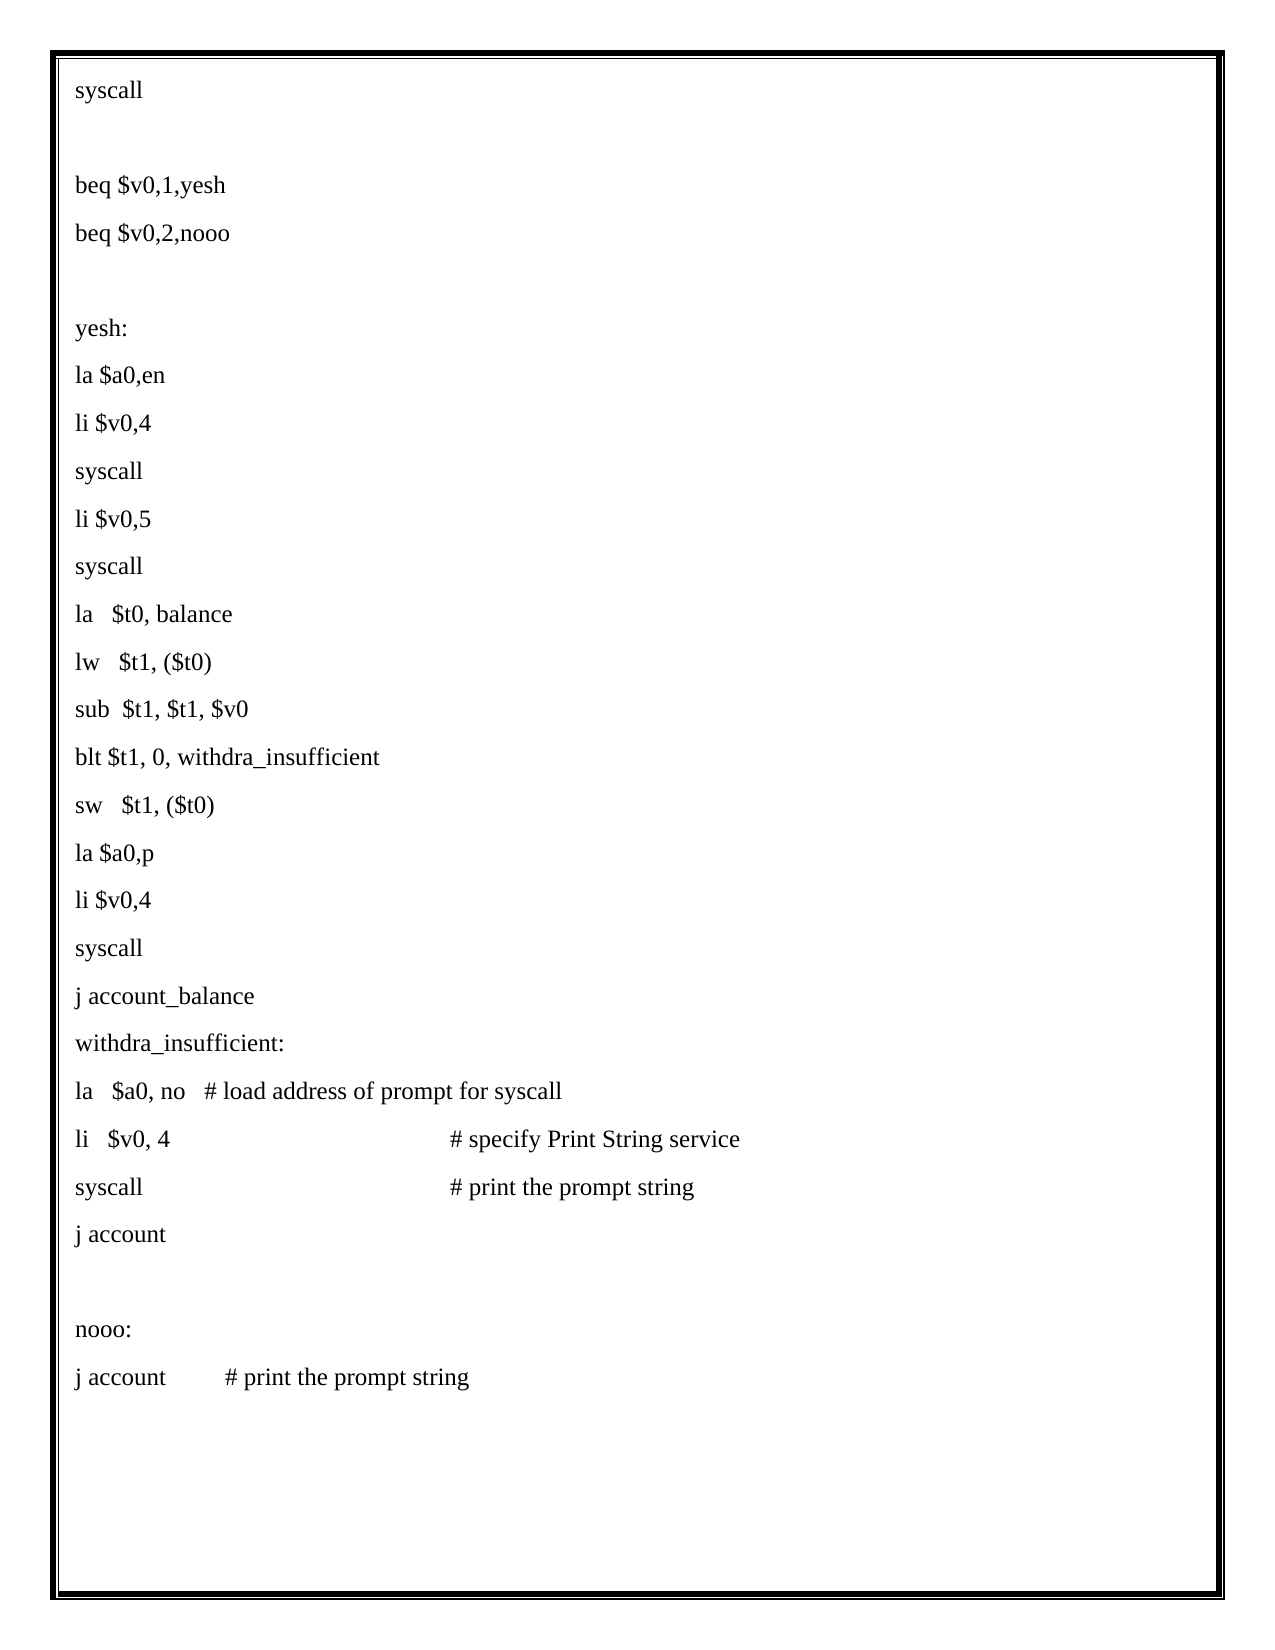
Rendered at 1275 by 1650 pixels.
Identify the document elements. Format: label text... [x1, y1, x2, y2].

text lw $t1, ($t0) [75, 647, 1200, 676]
text nooo: [75, 1314, 1200, 1343]
text blt $t1, 0, withdra_insufficient [75, 742, 1200, 771]
text beq $v0,1,yesh [75, 170, 1200, 199]
text li $v0, 4 # specify Print String service [75, 1124, 1200, 1153]
text syscall [75, 551, 1200, 580]
text li $v0,4 [75, 408, 1200, 437]
text sw $t1, ($t0) [75, 790, 1200, 819]
text yesh: [75, 313, 1200, 342]
text li $v0,4 [75, 885, 1200, 914]
text withdra_insufficient: [75, 1028, 1200, 1057]
text la $a0,en [75, 361, 1200, 389]
text la $t0, balance [75, 599, 1200, 628]
text syscall # print the prompt string [75, 1172, 1200, 1200]
text la $a0, no # load address of prompt for syscall [75, 1076, 1200, 1105]
text syscall [75, 933, 1200, 962]
text j account [75, 1219, 1200, 1248]
text sub $t1, $t1, $v0 [75, 694, 1200, 723]
text j account_balance [75, 981, 1200, 1009]
text li $v0,5 [75, 504, 1200, 532]
text beq $v0,2,nooo [75, 218, 1200, 247]
text la $a0,p [75, 838, 1200, 866]
text j account # print the prompt string [75, 1362, 1200, 1390]
text syscall [75, 456, 1200, 485]
text syscall [75, 75, 1200, 104]
